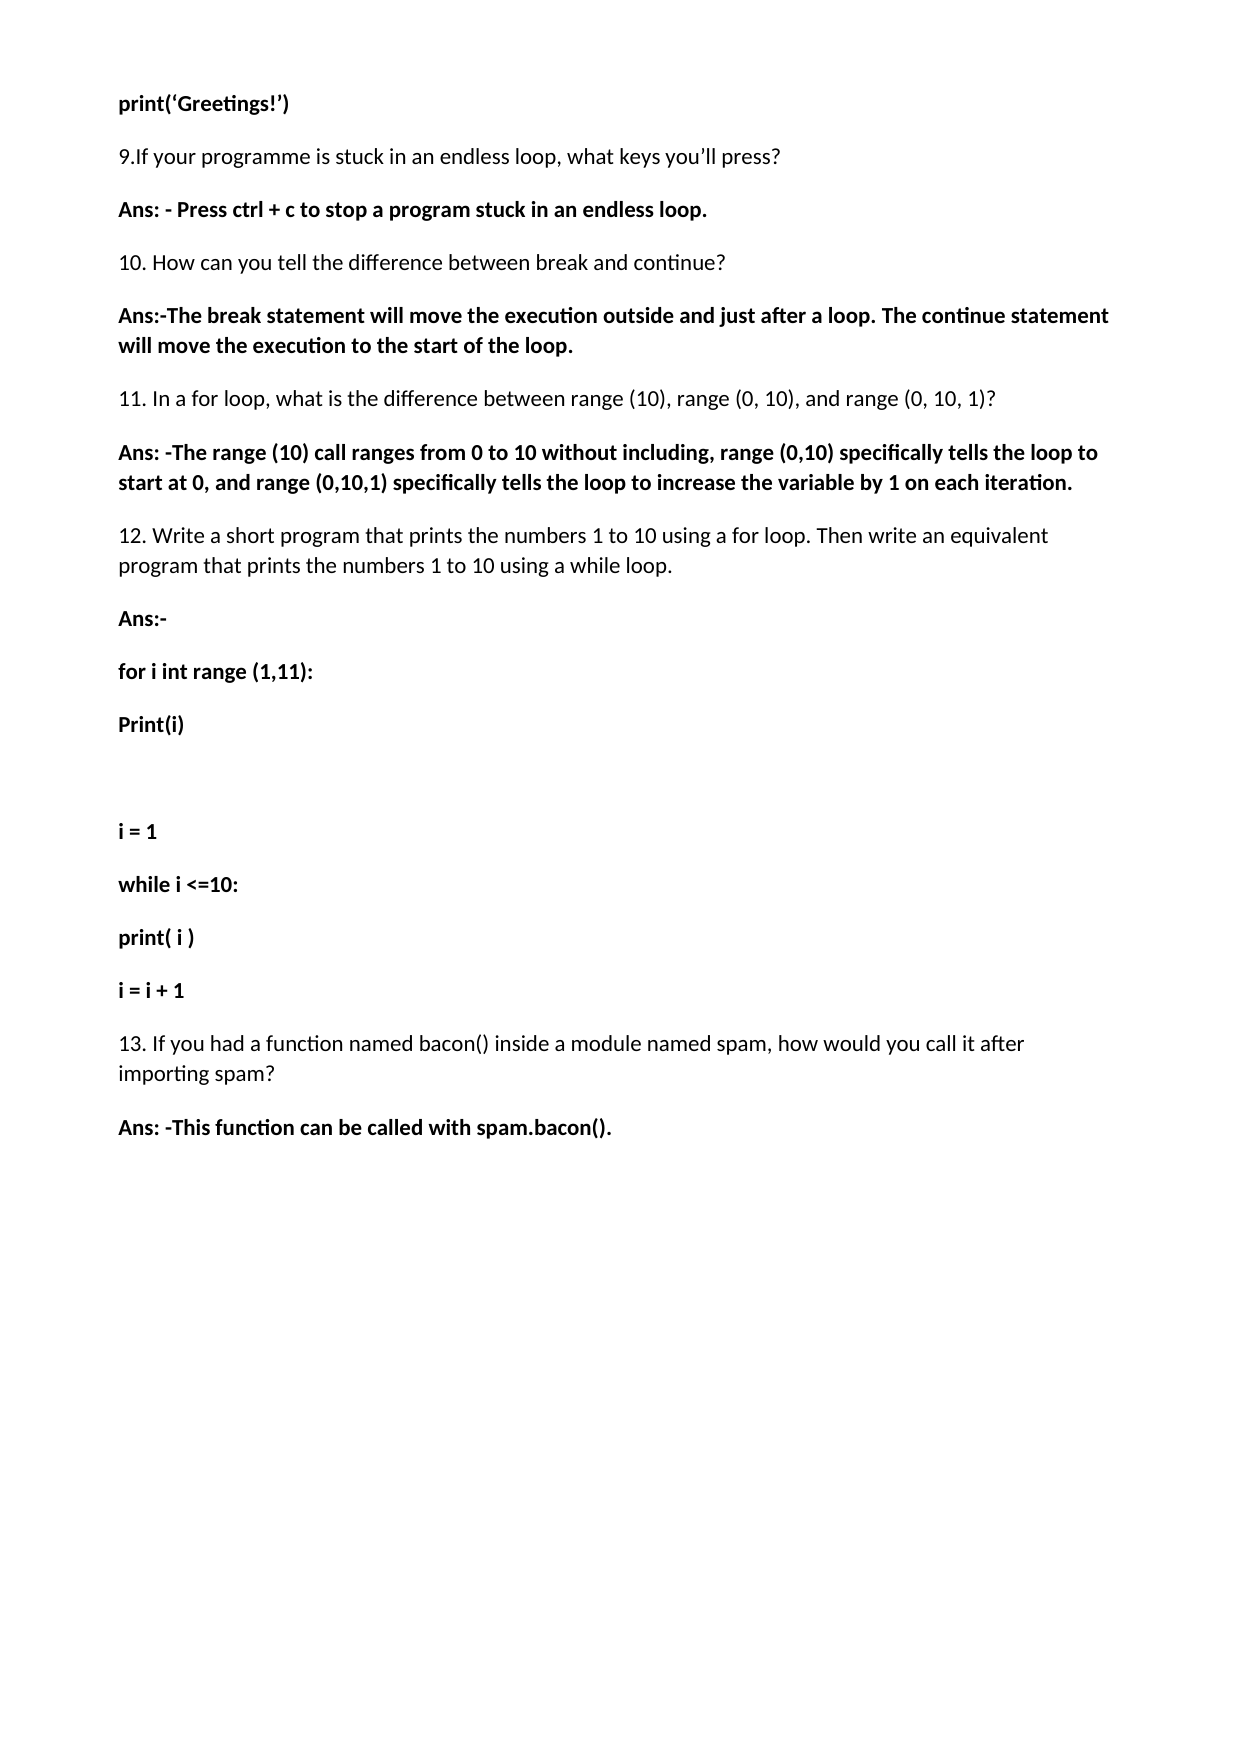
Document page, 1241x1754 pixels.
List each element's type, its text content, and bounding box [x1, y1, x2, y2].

text 9.If your programme is stuck in an endless loop, what keys you’ll press? [118, 142, 1122, 170]
text Ans:- [118, 604, 1122, 632]
text for i int range (1,11): [118, 657, 1122, 685]
text print(‘Greetings!’) [118, 89, 1122, 117]
text while i <=10: [118, 870, 1122, 898]
text 12. Write a short program that prints the numbers 1 to 10 using a for loop. Then write an equivalent program that prints the numbers 1 to 10 using a while loop. [118, 521, 1122, 579]
text 10. How can you tell the difference between break and continue? [118, 248, 1122, 276]
text print( i ) [118, 923, 1122, 951]
text i = 1 [118, 817, 1122, 845]
text Ans: -This function can be called with spam.bacon(). [118, 1113, 1122, 1141]
text Ans:-The break statement will move the execution outside and just after a loop. The continue statement will move the execution to the start of the loop. [118, 301, 1122, 359]
text 11. In a for loop, what is the difference between range (10), range (0, 10), and range (0, 10, 1)? [118, 384, 1122, 412]
text Ans: - Press ctrl + c to stop a program stuck in an endless loop. [118, 195, 1122, 223]
text Print(i) [118, 711, 1122, 738]
text Ans: -The range (10) call ranges from 0 to 10 without including, range (0,10) specifically tells the loop to start at 0, and range (0,10,1) specifically tells the loop to increase the variable by 1 on each iteration. [118, 438, 1122, 496]
text i = i + 1 [118, 976, 1122, 1004]
text 13. If you had a function named bacon() inside a module named spam, how would you call it after importing spam? [118, 1029, 1122, 1087]
